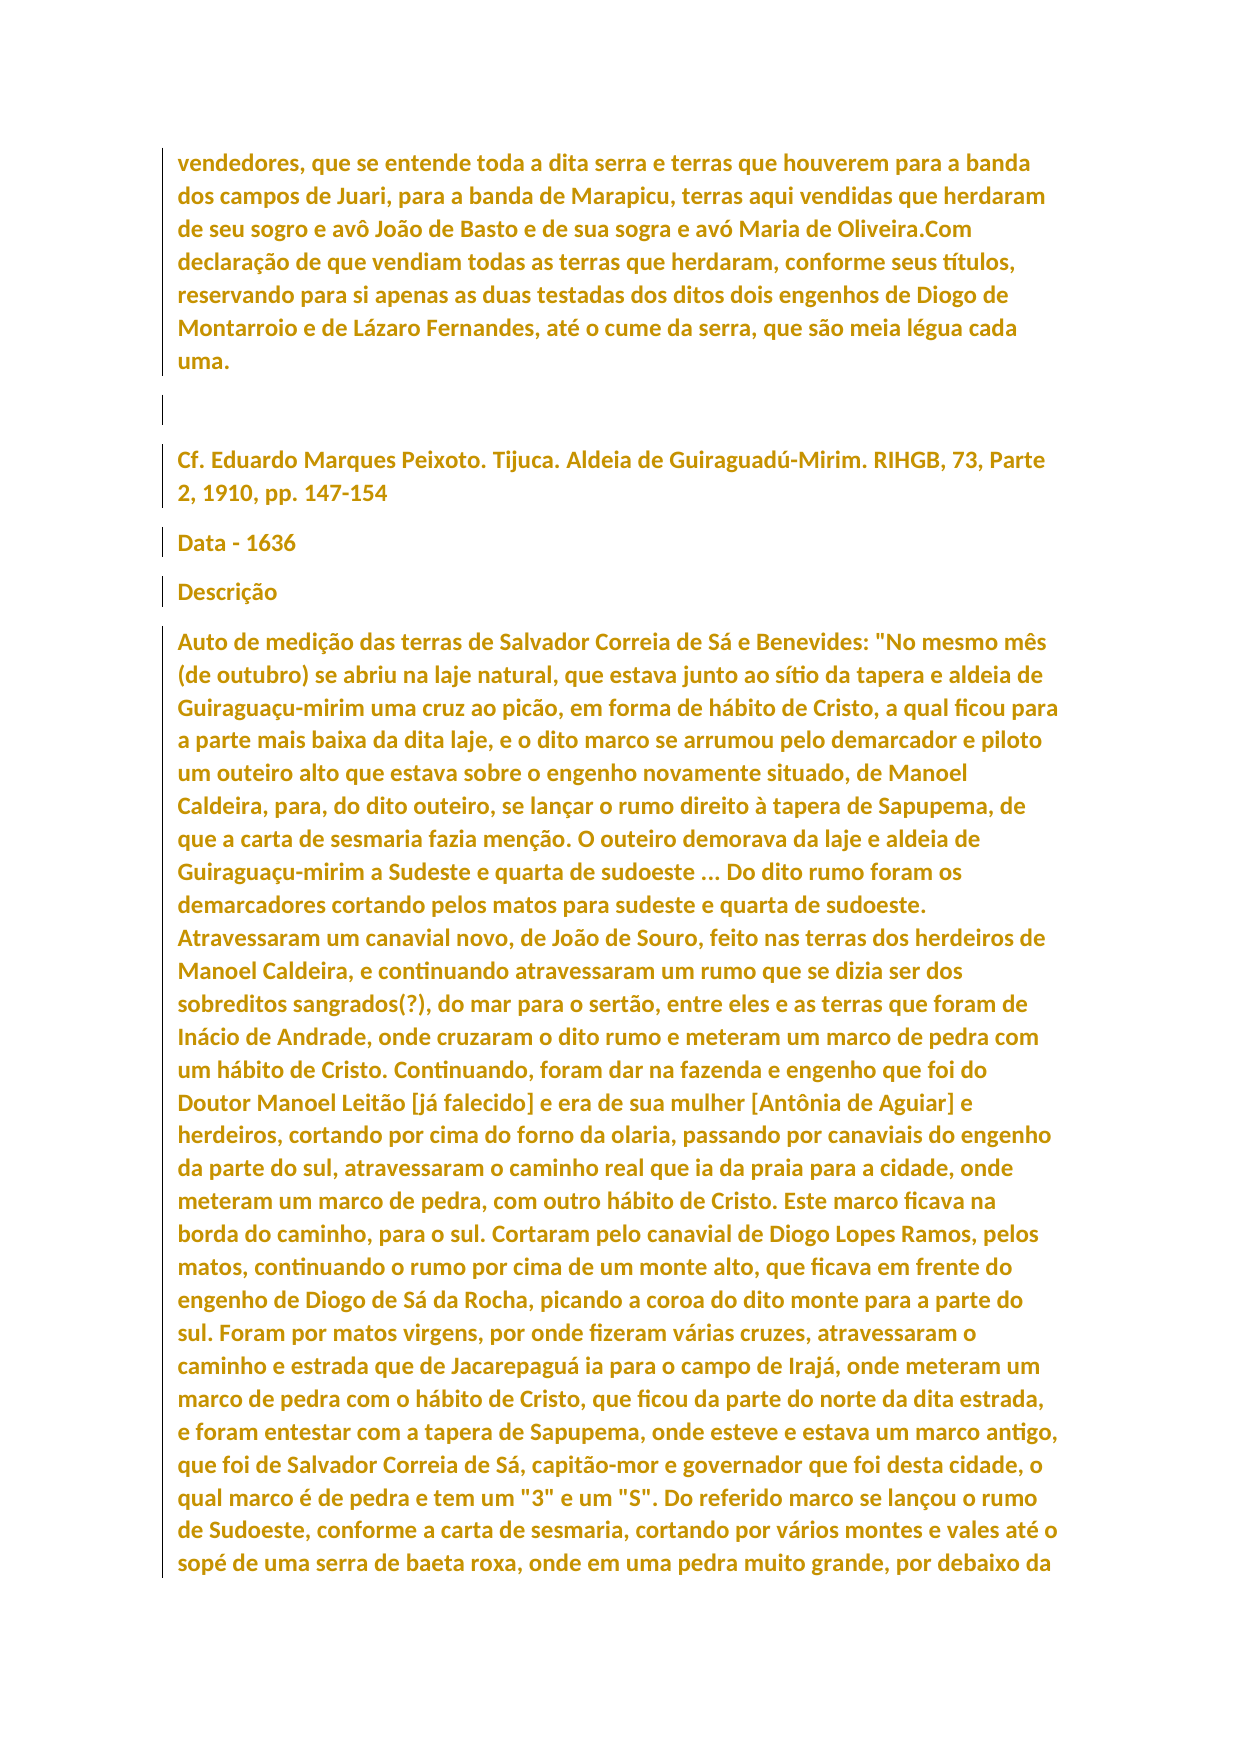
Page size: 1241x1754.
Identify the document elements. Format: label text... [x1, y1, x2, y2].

text Cf. Eduardo Marques Peixoto. Tijuca. Aldeia de Guiraguadú-Mirim. RIHGB, 73, Parte 2, 1910, pp. 147-154 [177, 444, 1063, 508]
text Descrição [177, 576, 1063, 607]
text Data - 1636 [177, 527, 1063, 557]
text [177, 626, 1063, 1578]
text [177, 148, 1063, 376]
